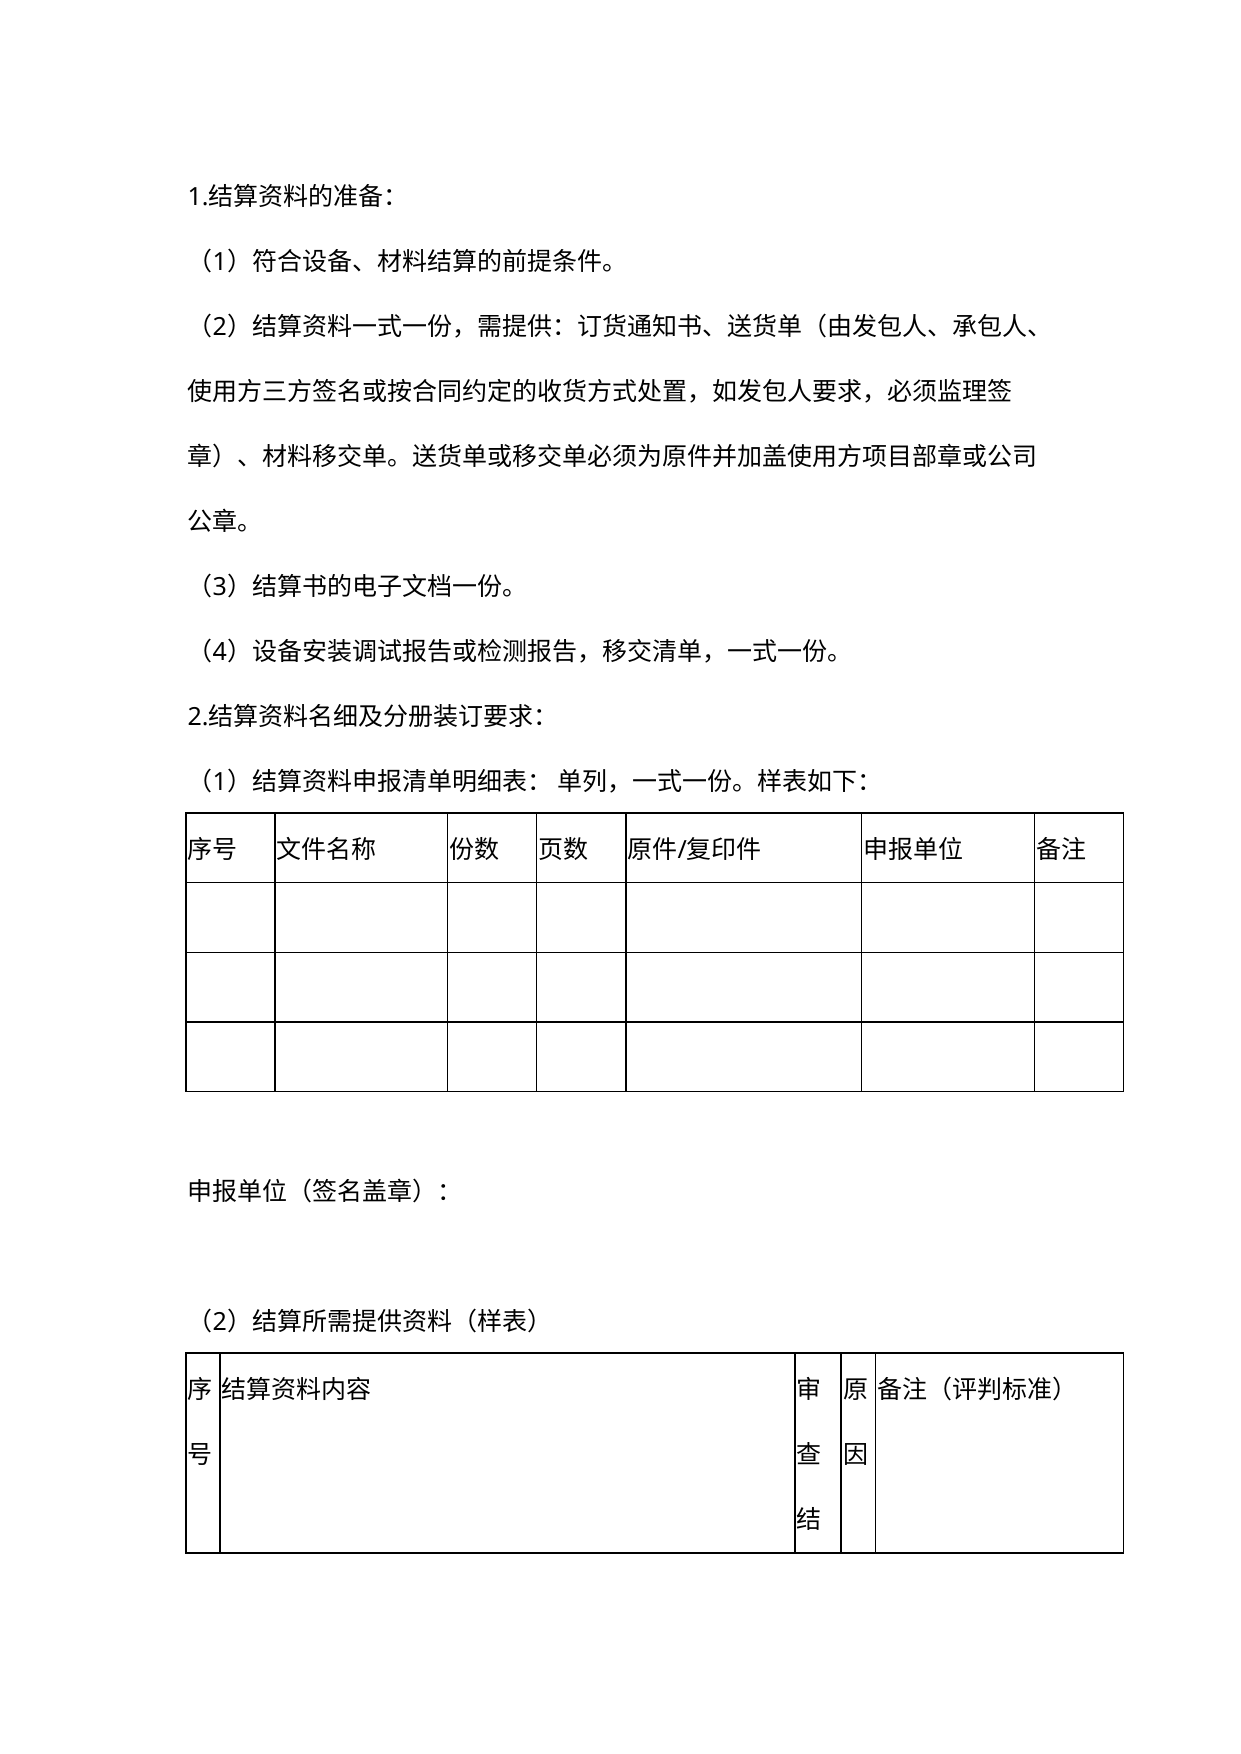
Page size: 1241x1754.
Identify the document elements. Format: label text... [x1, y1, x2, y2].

table_header 份数 [448, 814, 536, 882]
table_header 原件/复印件 [627, 814, 861, 882]
table_cell [627, 883, 861, 951]
text （2）结算资料一式一份，需提供：订货通知书、送货单（由发包人、承包人、使用方三方签名或按合同约定的收货方式处置，如发包人要求，必须监理签章）、材料移交单。送货单或移交单必须为原件并加盖使用方项目部章或公司公章。 [187, 292, 1053, 552]
table_header 备注 [1035, 814, 1123, 882]
table_cell [187, 1023, 274, 1091]
table_cell [448, 1023, 536, 1091]
table_header 序号 [187, 814, 274, 882]
table_header 申报单位 [862, 814, 1034, 882]
table_cell [276, 953, 447, 1021]
table_header 文件名称 [276, 814, 447, 882]
table_cell [627, 953, 861, 1021]
table_cell [537, 883, 625, 951]
table_cell [862, 1023, 1034, 1091]
table_cell [862, 883, 1034, 951]
table_cell [276, 883, 447, 951]
table_cell [187, 883, 274, 951]
table_header 页数 [537, 814, 625, 882]
text （1）符合设备、材料结算的前提条件。 [187, 227, 1053, 292]
table_cell [1035, 1023, 1123, 1091]
text （2）结算所需提供资料（样表） [187, 1287, 1053, 1352]
table_cell [187, 953, 274, 1021]
table_header 原因 [842, 1354, 875, 1552]
text 1.结算资料的准备： [187, 162, 1053, 227]
text （3）结算书的电子文档一份。 [187, 552, 1053, 617]
table_cell [1035, 953, 1123, 1021]
table_header 序号 [187, 1354, 219, 1552]
text （4）设备安装调试报告或检测报告，移交清单，一式一份。 [187, 617, 1053, 682]
table_cell [627, 1023, 861, 1091]
table_cell [537, 1023, 625, 1091]
table_header 备注（评判标准） [876, 1354, 1123, 1552]
table_cell [448, 953, 536, 1021]
text 2.结算资料名细及分册装订要求： [187, 682, 1053, 747]
table_cell [1035, 883, 1123, 951]
text （1）结算资料申报清单明细表： 单列，一式一份。样表如下： [187, 747, 1053, 812]
text 申报单位（签名盖章）： [187, 1157, 1053, 1222]
table_cell [537, 953, 625, 1021]
table_cell [448, 883, 536, 951]
table_header 审查结论 [796, 1354, 840, 1552]
table_header 结算资料内容 [221, 1354, 794, 1552]
table_cell [862, 953, 1034, 1021]
table_cell [276, 1023, 447, 1091]
